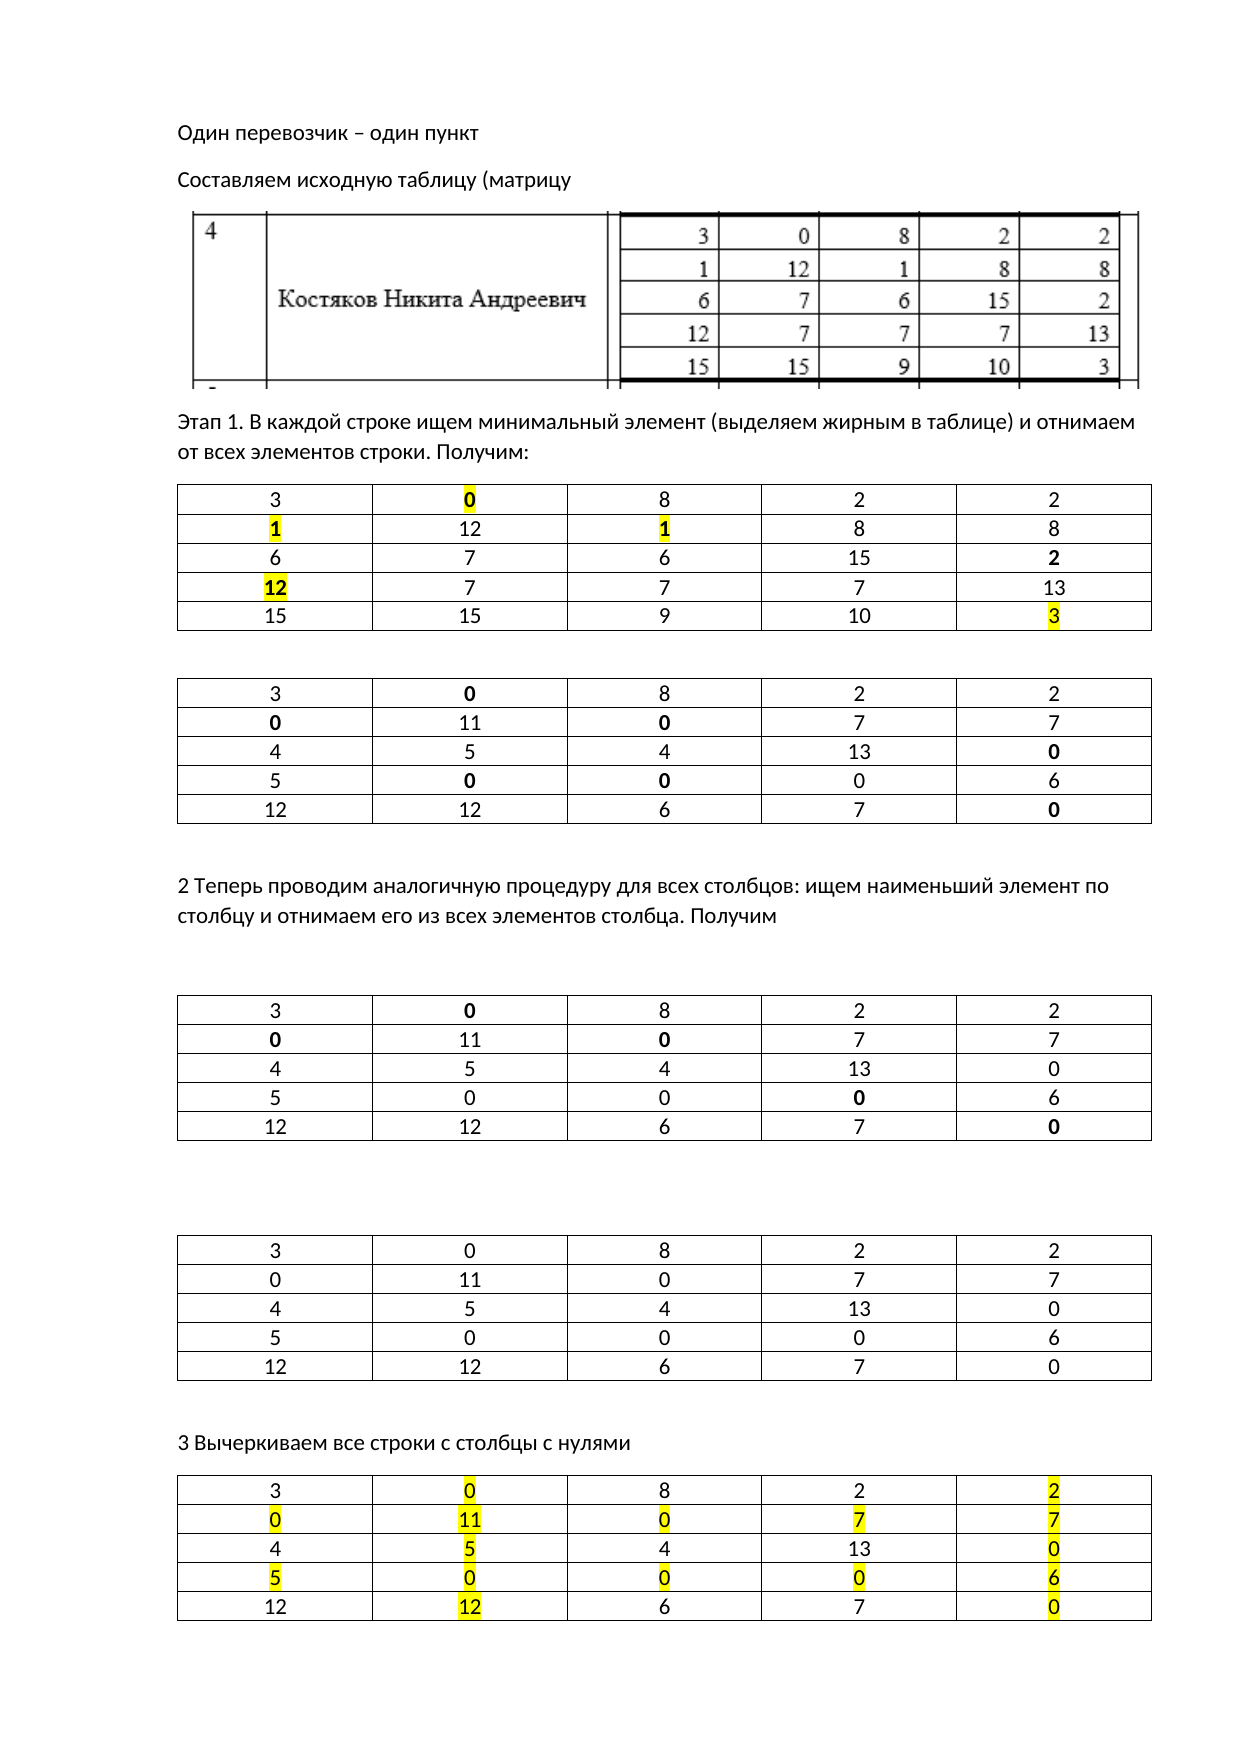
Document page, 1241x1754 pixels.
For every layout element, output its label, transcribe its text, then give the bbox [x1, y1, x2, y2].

table_header 0 [373, 1476, 464, 1504]
table_cell 0 [373, 1323, 567, 1351]
table_cell 15 [373, 602, 567, 630]
table_cell 0 [1060, 1534, 1151, 1562]
table_cell 7 [373, 573, 567, 601]
table_cell 7 [762, 1352, 956, 1380]
table_cell 0 [568, 1025, 761, 1053]
table_cell 0 [957, 1294, 1151, 1322]
table_header 0 [373, 485, 464, 513]
table_cell 7 [865, 1505, 956, 1533]
table_cell 0 [957, 795, 1151, 823]
table_cell 5 [373, 1534, 464, 1562]
table_header 3 [178, 1476, 372, 1504]
table_header 2 [957, 996, 1151, 1024]
table_cell 0 [762, 1323, 956, 1351]
table_header 2 [762, 1236, 956, 1264]
table_cell 4 [568, 1294, 761, 1322]
table_cell 13 [762, 1054, 956, 1082]
table_cell 1 [568, 515, 659, 542]
table_cell 5 [178, 1563, 269, 1591]
table_header 0 [373, 996, 567, 1024]
table_cell 13 [957, 573, 1151, 601]
table_header 2 [762, 485, 956, 513]
table_cell 4 [178, 1054, 372, 1082]
table_cell 0 [568, 1083, 761, 1111]
table_cell 0 [957, 737, 1151, 765]
table_cell 0 [762, 1083, 956, 1111]
table_cell 6 [957, 1083, 1151, 1111]
table_cell 0 [762, 1563, 853, 1591]
table_cell 6 [568, 1112, 761, 1140]
table_cell 4 [568, 1054, 761, 1082]
table_header 8 [568, 1236, 761, 1264]
table_cell 0 [373, 1083, 567, 1111]
text 3 Вычеркиваем все строки с столбцы с нулями [177, 1428, 1152, 1456]
table_cell 0 [762, 766, 956, 794]
table_cell 0 [568, 708, 761, 736]
table_cell 3 [957, 602, 1048, 630]
table_cell 7 [762, 1505, 853, 1533]
table_cell 1 [178, 515, 269, 542]
table_cell 7 [762, 1265, 956, 1293]
table_cell 11 [373, 708, 567, 736]
table_header 8 [568, 1476, 761, 1504]
table_header 2 [762, 1476, 956, 1504]
table_header 0 [373, 1236, 567, 1264]
table_cell 0 [178, 708, 372, 736]
table_header 2 [957, 679, 1151, 707]
table_cell 6 [568, 795, 761, 823]
table_cell 0 [568, 1505, 659, 1533]
table_cell 5 [476, 1534, 567, 1562]
table_cell 0 [476, 1563, 567, 1591]
table_cell 8 [957, 515, 1151, 542]
table_cell 6 [957, 766, 1151, 794]
table_cell 4 [568, 1534, 761, 1562]
table_cell 6 [568, 544, 761, 572]
text 2 Теперь проводим аналогичную процедуру для всех столбцов: ищем наименьший элемент по столбцу и отнимаем его из всех элементов столбца. Получим [177, 871, 1152, 929]
table_cell 7 [762, 1025, 956, 1053]
table_cell 6 [568, 1352, 761, 1380]
table_cell 12 [178, 1592, 372, 1620]
table_cell 7 [957, 1265, 1151, 1293]
table_header 8 [568, 679, 761, 707]
table_cell 7 [1060, 1505, 1151, 1533]
table_cell 0 [865, 1563, 956, 1591]
table_cell 0 [957, 1534, 1048, 1562]
table_cell 12 [481, 1592, 567, 1620]
table_cell 8 [762, 515, 956, 542]
table_header 0 [476, 1476, 567, 1504]
table_cell 7 [568, 573, 761, 601]
table_cell 12 [373, 1592, 458, 1620]
table_cell 11 [481, 1505, 567, 1533]
table_cell 5 [178, 1083, 372, 1111]
table_cell 12 [178, 1352, 372, 1380]
table_cell 0 [178, 1265, 372, 1293]
table_cell 0 [957, 1352, 1151, 1380]
table_cell 9 [568, 602, 761, 630]
table_cell 5 [373, 1054, 567, 1082]
table_cell 12 [373, 795, 567, 823]
table_cell 5 [178, 766, 372, 794]
table_cell 6 [568, 1592, 761, 1620]
table_cell 0 [957, 1592, 1048, 1620]
table_cell 0 [568, 1323, 761, 1351]
table_cell 13 [762, 1534, 956, 1562]
table_cell 0 [178, 1025, 372, 1053]
table_cell 4 [568, 737, 761, 765]
table_cell 12 [178, 795, 372, 823]
table_cell 7 [373, 544, 567, 572]
table_cell 0 [670, 1563, 761, 1591]
table_cell 6 [957, 1323, 1151, 1351]
table_cell 6 [178, 544, 372, 572]
table_header 2 [957, 1236, 1151, 1264]
table_cell 11 [373, 1265, 567, 1293]
table_cell 0 [373, 1563, 464, 1591]
table_header 2 [762, 996, 956, 1024]
table_cell 13 [762, 1294, 956, 1322]
table_cell 7 [957, 1025, 1151, 1053]
table_header 0 [476, 485, 567, 513]
table_cell 0 [957, 1112, 1151, 1140]
table_cell 0 [568, 766, 761, 794]
text Один перевозчик – один пункт [177, 118, 1152, 146]
table_cell 7 [957, 1505, 1048, 1533]
table_cell 0 [568, 1563, 659, 1591]
table_cell 7 [762, 795, 956, 823]
table_cell 12 [287, 573, 372, 601]
table_cell 12 [178, 1112, 372, 1140]
table_header 2 [762, 679, 956, 707]
table_cell 12 [178, 573, 264, 601]
table_cell 4 [178, 737, 372, 765]
text Этап 1. В каждой строке ищем минимальный элемент (выделяем жирным в таблице) и отнимаем от всех элементов строки. Получим: [177, 407, 1152, 466]
table_header 2 [957, 1476, 1048, 1504]
table_cell 7 [762, 573, 956, 601]
table_cell 2 [957, 544, 1151, 572]
table_cell 0 [281, 1505, 372, 1533]
table_cell 11 [373, 1505, 458, 1533]
table_header 3 [178, 996, 372, 1024]
table_cell 15 [762, 544, 956, 572]
table_cell 5 [373, 737, 567, 765]
table_header 8 [568, 485, 761, 513]
table_cell 5 [178, 1323, 372, 1351]
table_cell 10 [762, 602, 956, 630]
text Составляем исходную таблицу (матрицу [177, 165, 1152, 193]
table_cell 5 [281, 1563, 372, 1591]
table_cell 0 [373, 766, 567, 794]
table_cell 6 [957, 1563, 1048, 1591]
table_cell 13 [762, 737, 956, 765]
table_header 3 [178, 679, 372, 707]
table_cell 0 [178, 1505, 269, 1533]
table_header 3 [178, 1236, 372, 1264]
table_cell 5 [373, 1294, 567, 1322]
table_cell 0 [1060, 1592, 1151, 1620]
table_cell 7 [762, 1592, 956, 1620]
table_header 8 [568, 996, 761, 1024]
table_header 0 [373, 679, 567, 707]
table_header 2 [957, 485, 1151, 513]
table_cell 0 [670, 1505, 761, 1533]
picture [177, 211, 1143, 389]
table_cell 12 [373, 1352, 567, 1380]
table_header 3 [178, 485, 372, 513]
table_cell 7 [957, 708, 1151, 736]
table_cell 15 [178, 602, 372, 630]
table_cell 7 [762, 708, 956, 736]
table_cell 4 [178, 1534, 372, 1562]
table_cell 0 [957, 1054, 1151, 1082]
table_header 2 [1060, 1476, 1151, 1504]
table_cell 1 [281, 515, 372, 542]
table_cell 6 [1060, 1563, 1151, 1591]
table_cell 3 [1060, 602, 1151, 630]
table_cell 4 [178, 1294, 372, 1322]
table_cell 0 [568, 1265, 761, 1293]
table_cell 7 [762, 1112, 956, 1140]
table_cell 12 [373, 515, 567, 542]
table_cell 1 [670, 515, 761, 542]
table_cell 12 [373, 1112, 567, 1140]
table_cell 11 [373, 1025, 567, 1053]
